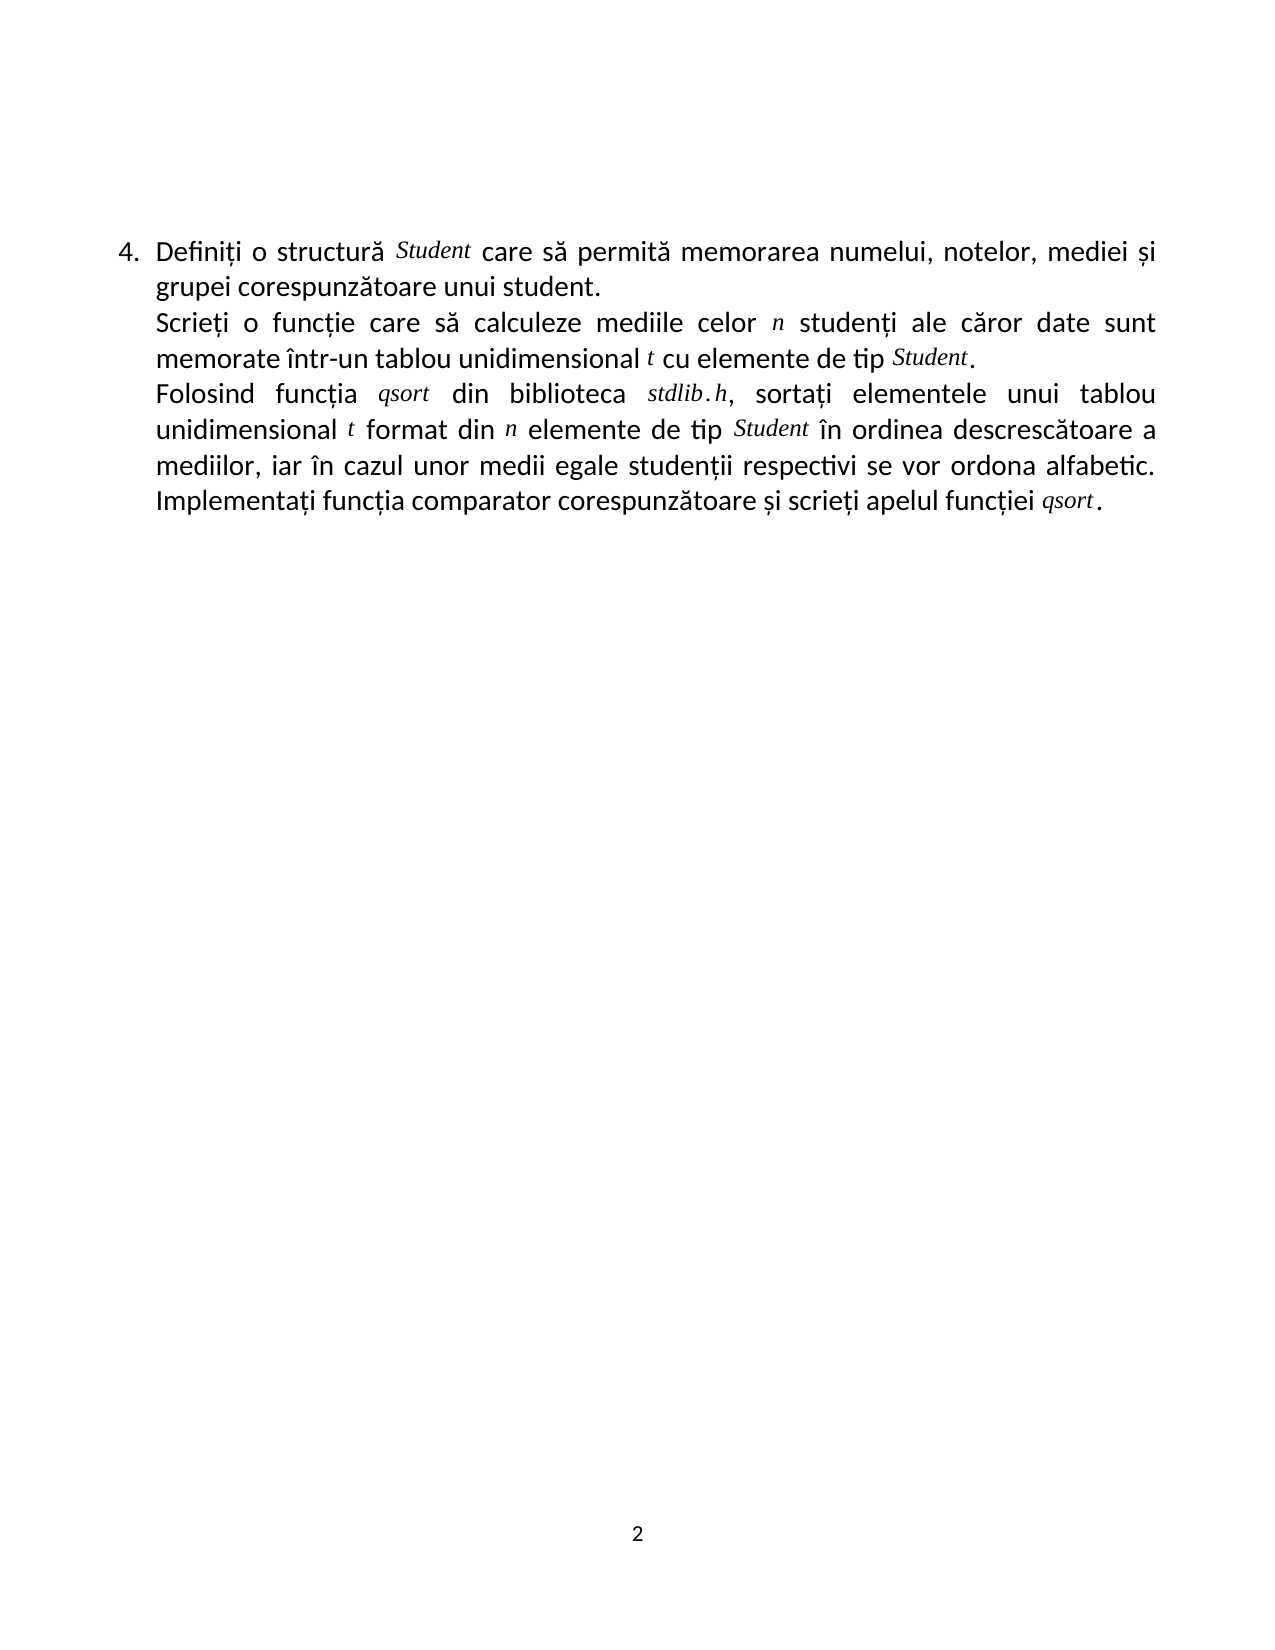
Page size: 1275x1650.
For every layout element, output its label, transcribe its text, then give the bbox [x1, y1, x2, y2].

list Scrieți o funcție care să calculeze mediile celor studenți ale căror date sunt memorate într-un tablou unidimensional cu elemente de tip . [156, 304, 1157, 375]
list Folosind funcția din biblioteca , sortați elementele unui tablou unidimensional format din elemente de tip în ordinea descrescătoare a mediilor, iar în cazul unor medii egale studenții respectivi se vor ordona alfabetic. Implementați funcția comparator corespunzătoare și scrieți apelul funcției . [156, 375, 1157, 518]
list Definiți o structură care să permită memorarea numelui, notelor, mediei și grupei corespunzătoare unui student. [118, 233, 1157, 304]
